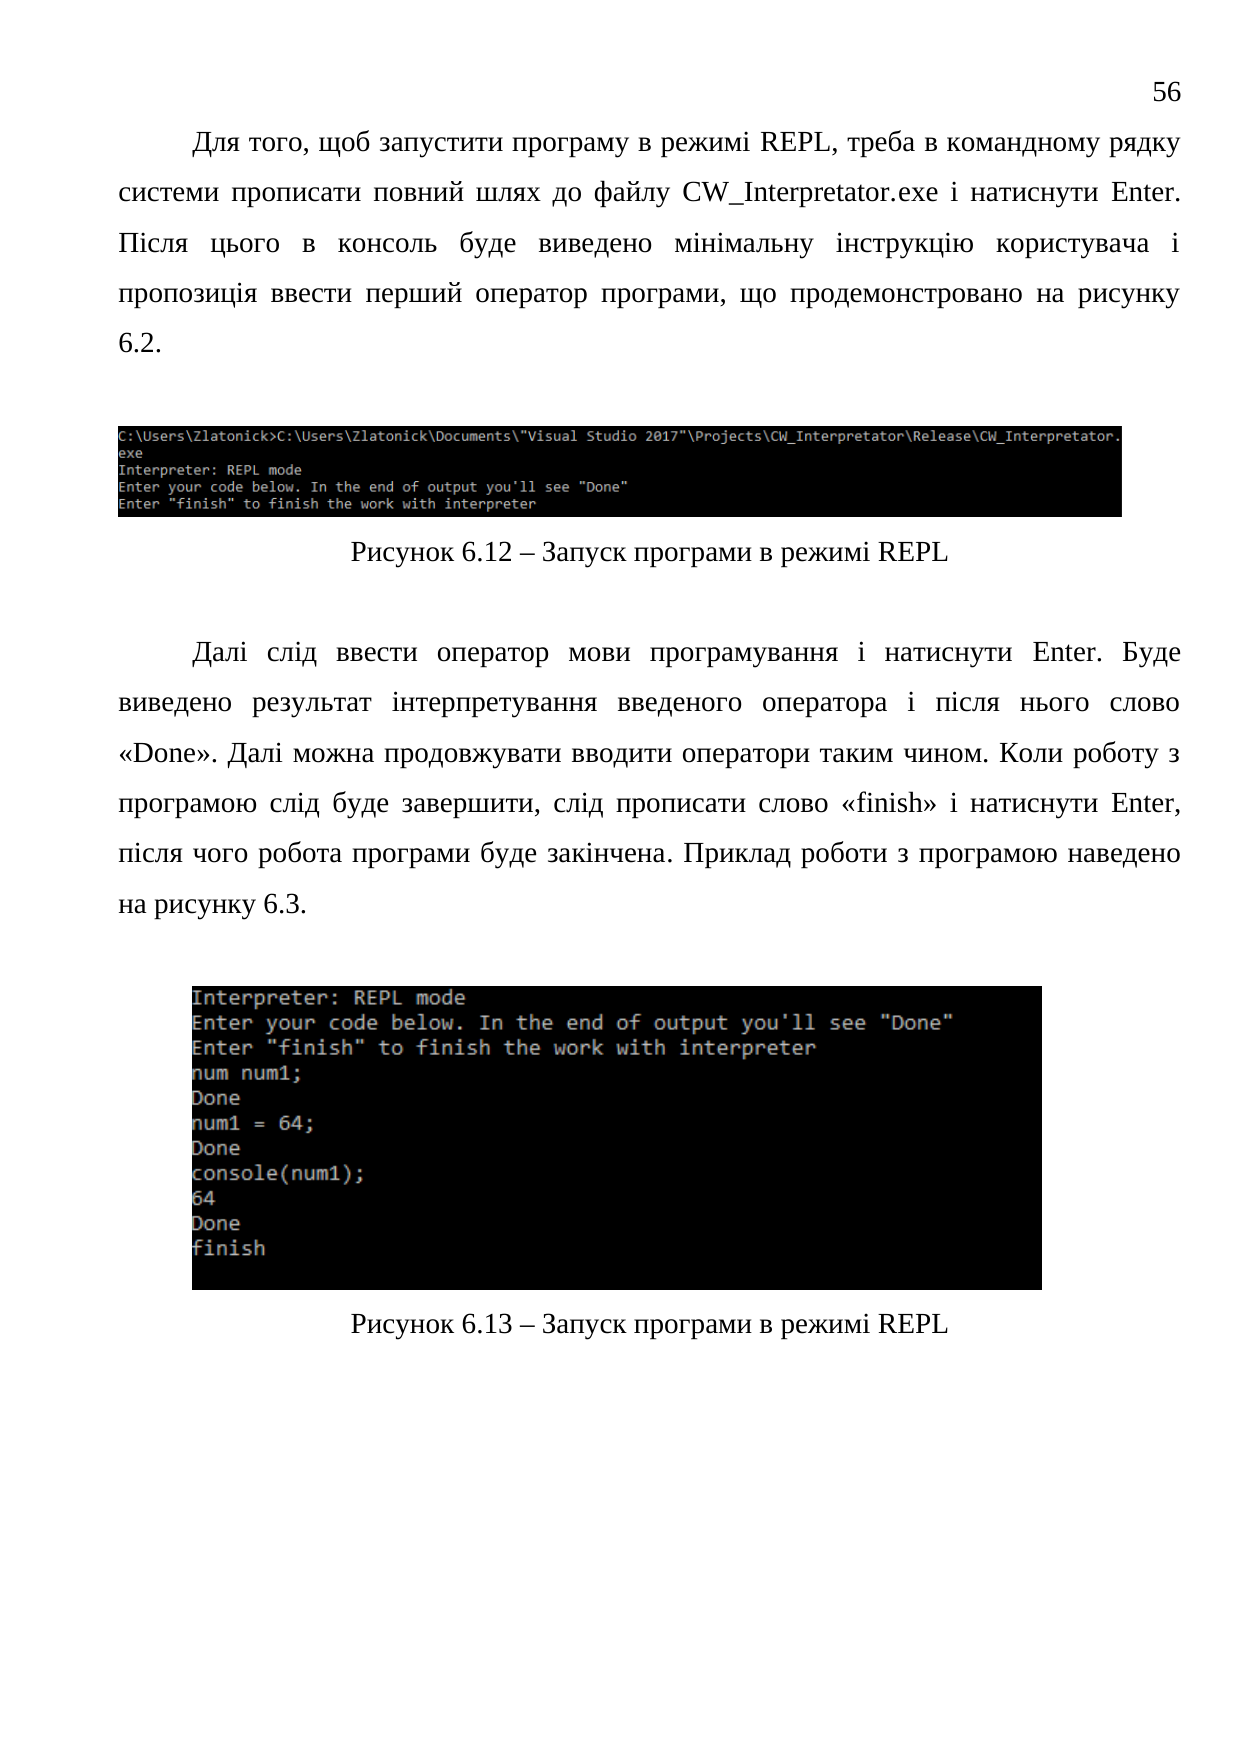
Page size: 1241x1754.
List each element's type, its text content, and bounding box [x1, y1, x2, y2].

picture [192, 986, 1042, 1290]
text Для того, щоб запустити програму в режимі REPL, треба в командному рядку системи прописати повний шлях до файлу CW_Interpretator.exe і натиснути Enter. Після цього в консоль буде виведено мінімальну інструкцію користувача і пропозиція ввести перший оператор програми, що продемонстровано на рисунку 6.2. [118, 124, 1181, 359]
text Далі слід ввести оператор мови програмування і натиснути Enter. Буде виведено результат інтерпретування введеного оператора і після нього слово «Done». Далі можна продовжувати вводити оператори таким чином. Коли роботу з програмою слід буде завершити, слід прописати слово «finish» і натиснути Enter, після чого робота програми буде закінчена. Приклад роботи з програмою наведено на рисунку 6.3. [118, 634, 1181, 919]
picture [118, 426, 1123, 517]
